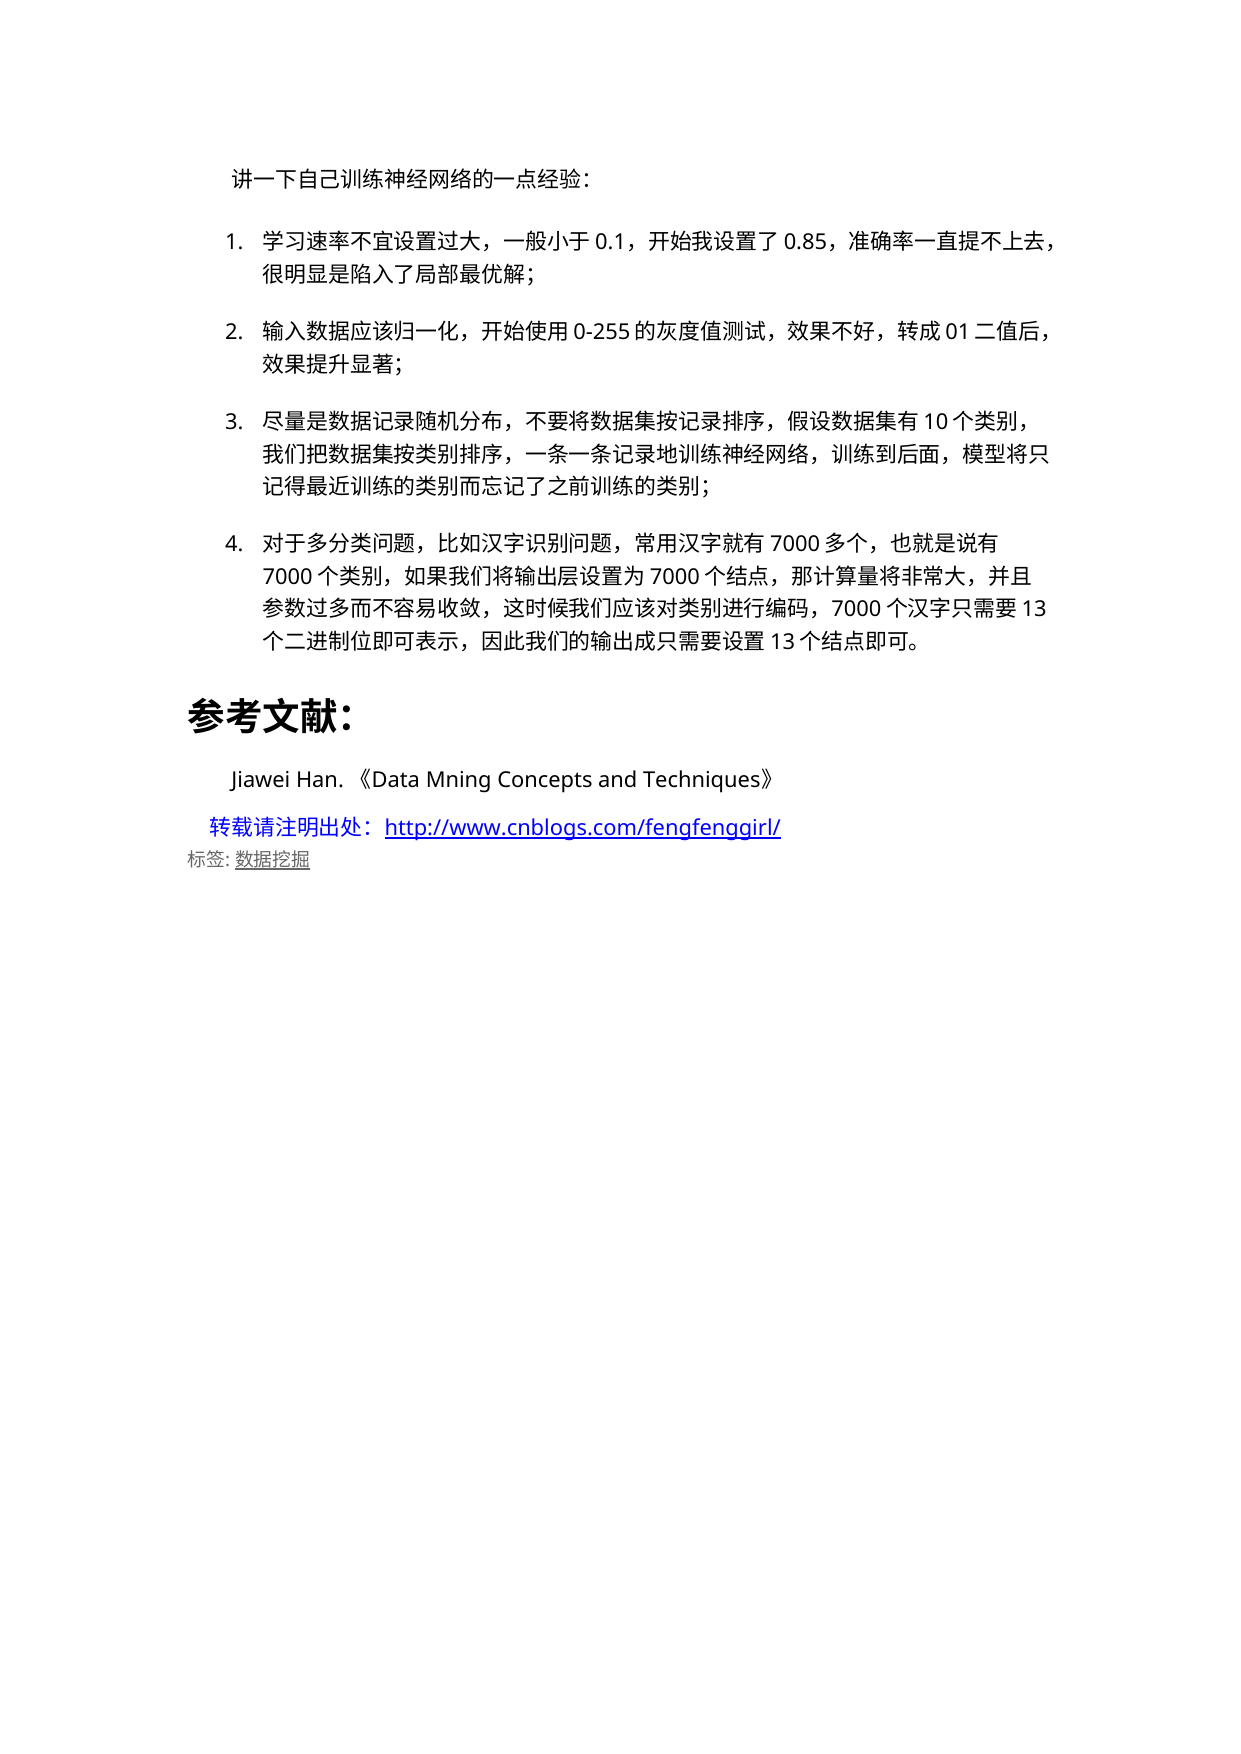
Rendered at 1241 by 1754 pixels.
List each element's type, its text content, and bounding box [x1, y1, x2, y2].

list 尽量是数据记录随机分布，不要将数据集按记录排序，假设数据集有10个类别，我们把数据集按类别排序，一条一条记录地训练神经网络，训练到后面，模型将只记得最近训练的类别而忘记了之前训练的类别； [225, 404, 1053, 501]
text 参考文献： [187, 681, 1053, 746]
text 转载请注明出处：http://www.cnblogs.com/fengfenggirl/ [187, 810, 1053, 842]
text Jiawei Han. 《Data Mning Concepts and Techniques》 [187, 762, 1053, 794]
list 输入数据应该归一化，开始使用0-255的灰度值测试，效果不好，转成01二值后，效果提升显著； [225, 314, 1053, 379]
text 讲一下自己训练神经网络的一点经验： [187, 162, 1053, 194]
list 对于多分类问题，比如汉字识别问题，常用汉字就有7000多个，也就是说有7000个类别，如果我们将输出层设置为7000个结点，那计算量将非常大，并且参数过多而不容易收敛，这时候我们应该对类别进行编码，7000个汉字只需要13个二进制位即可表示，因此我们的输出成只需要设置13个结点即可。 [225, 526, 1053, 656]
list 学习速率不宜设置过大，一般小于0.1，开始我设置了0.85，准确率一直提不上去，很明显是陷入了局部最优解； [225, 224, 1053, 289]
text 标签: 数据挖掘 [187, 842, 1053, 875]
